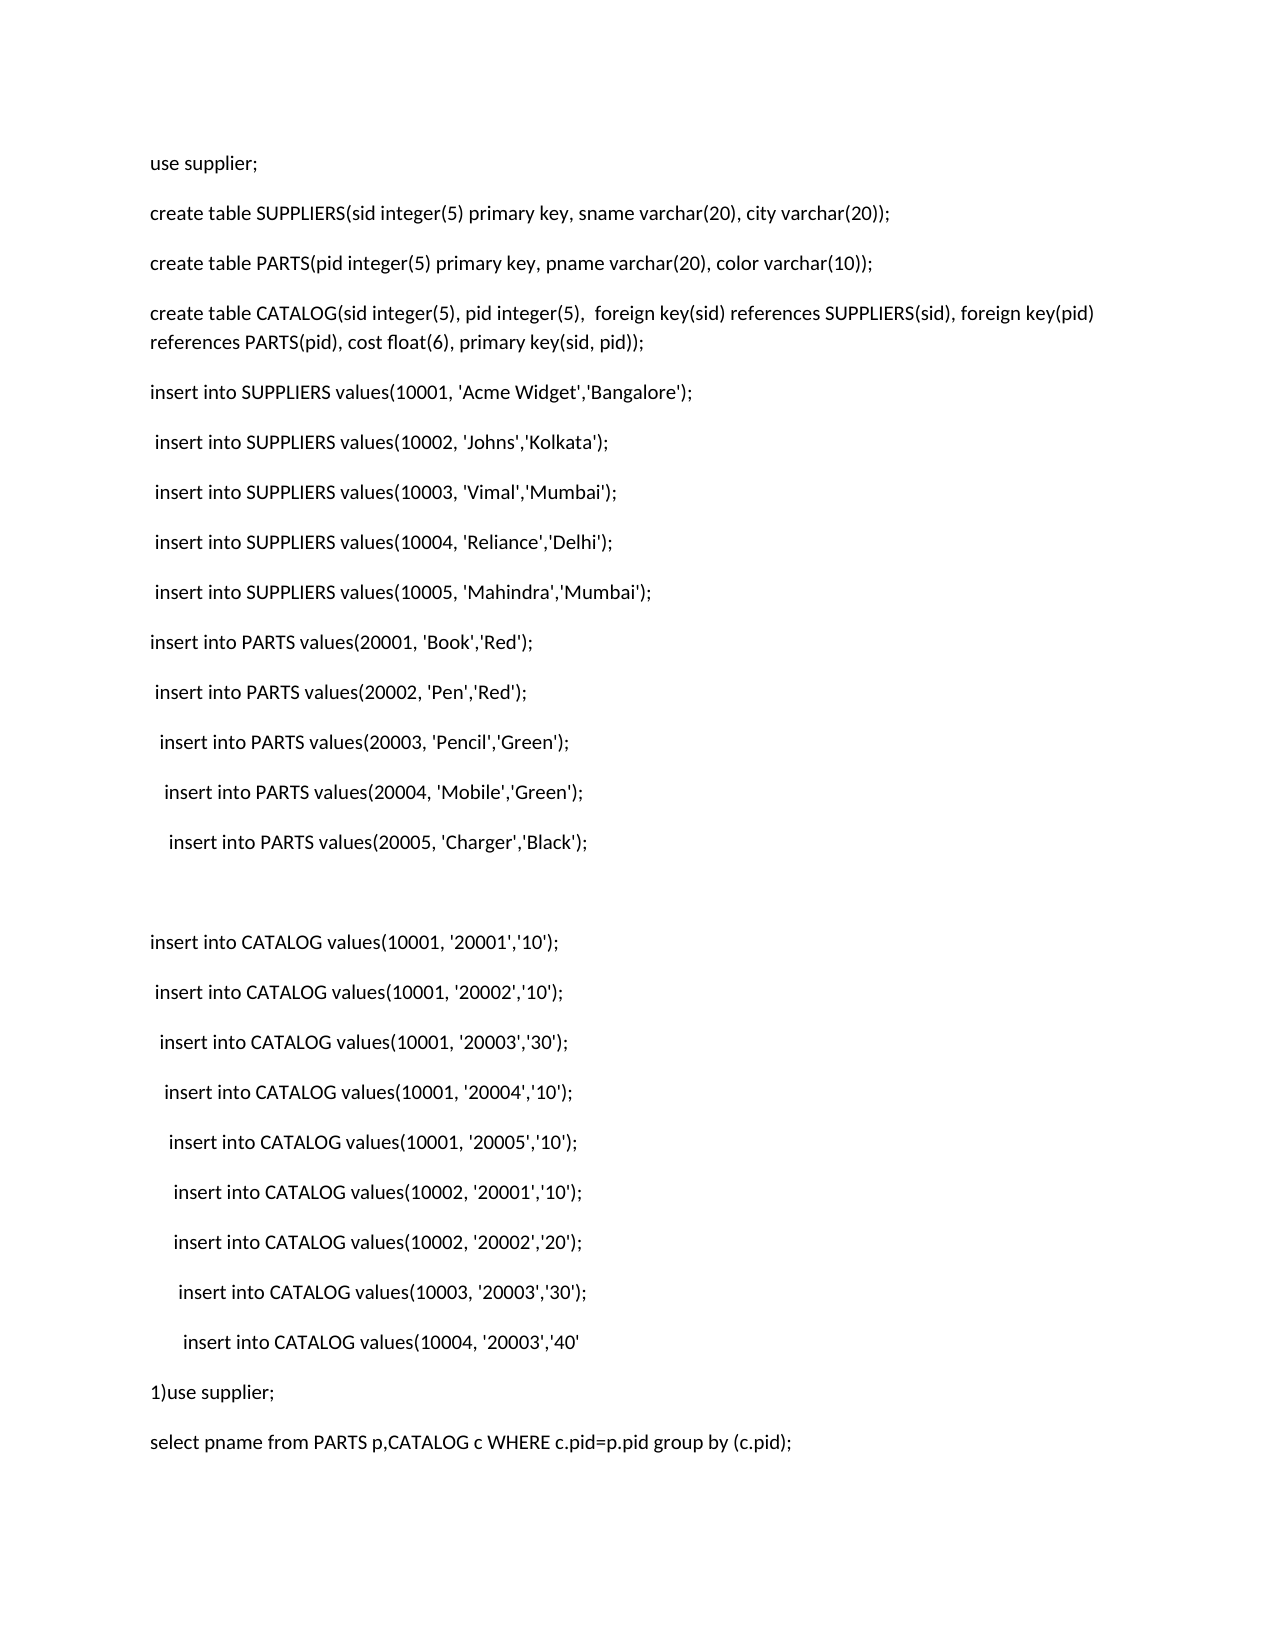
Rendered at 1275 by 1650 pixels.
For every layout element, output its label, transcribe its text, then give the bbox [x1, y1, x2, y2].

text insert into CATALOG values(10001, '20001','10'); [150, 929, 1125, 954]
text insert into CATALOG values(10001, '20004','10'); [150, 1079, 1125, 1104]
text insert into SUPPLIERS values(10003, 'Vimal','Mumbai'); [150, 479, 1125, 504]
text insert into PARTS values(20005, 'Charger','Black'); [150, 829, 1125, 854]
text insert into SUPPLIERS values(10005, 'Mahindra','Mumbai'); [150, 579, 1125, 604]
text select pname from PARTS p,CATALOG c WHERE c.pid=p.pid group by (c.pid); [150, 1429, 1125, 1454]
text insert into PARTS values(20002, 'Pen','Red'); [150, 679, 1125, 704]
text insert into PARTS values(20001, 'Book','Red'); [150, 629, 1125, 654]
text create table PARTS(pid integer(5) primary key, pname varchar(20), color varchar(10)); [150, 250, 1125, 275]
text 1)use supplier; [150, 1379, 1125, 1404]
text create table CATALOG(sid integer(5), pid integer(5), foreign key(sid) references SUPPLIERS(sid), foreign key(pid) references PARTS(pid), cost float(6), primary key(sid, pid)); [150, 300, 1125, 354]
text insert into SUPPLIERS values(10001, 'Acme Widget','Bangalore'); [150, 379, 1125, 404]
text insert into CATALOG values(10002, '20001','10'); [150, 1179, 1125, 1204]
text insert into CATALOG values(10002, '20002','20'); [150, 1229, 1125, 1254]
text insert into CATALOG values(10001, '20003','30'); [150, 1029, 1125, 1054]
text insert into CATALOG values(10001, '20002','10'); [150, 979, 1125, 1004]
text insert into PARTS values(20004, 'Mobile','Green'); [150, 779, 1125, 804]
text insert into SUPPLIERS values(10004, 'Reliance','Delhi'); [150, 529, 1125, 554]
text use supplier; [150, 150, 1125, 175]
text insert into PARTS values(20003, 'Pencil','Green'); [150, 729, 1125, 754]
text insert into CATALOG values(10004, '20003','40' [150, 1329, 1125, 1354]
text insert into CATALOG values(10003, '20003','30'); [150, 1279, 1125, 1304]
text create table SUPPLIERS(sid integer(5) primary key, sname varchar(20), city varchar(20)); [150, 200, 1125, 225]
text insert into CATALOG values(10001, '20005','10'); [150, 1129, 1125, 1154]
text insert into SUPPLIERS values(10002, 'Johns','Kolkata'); [150, 429, 1125, 454]
